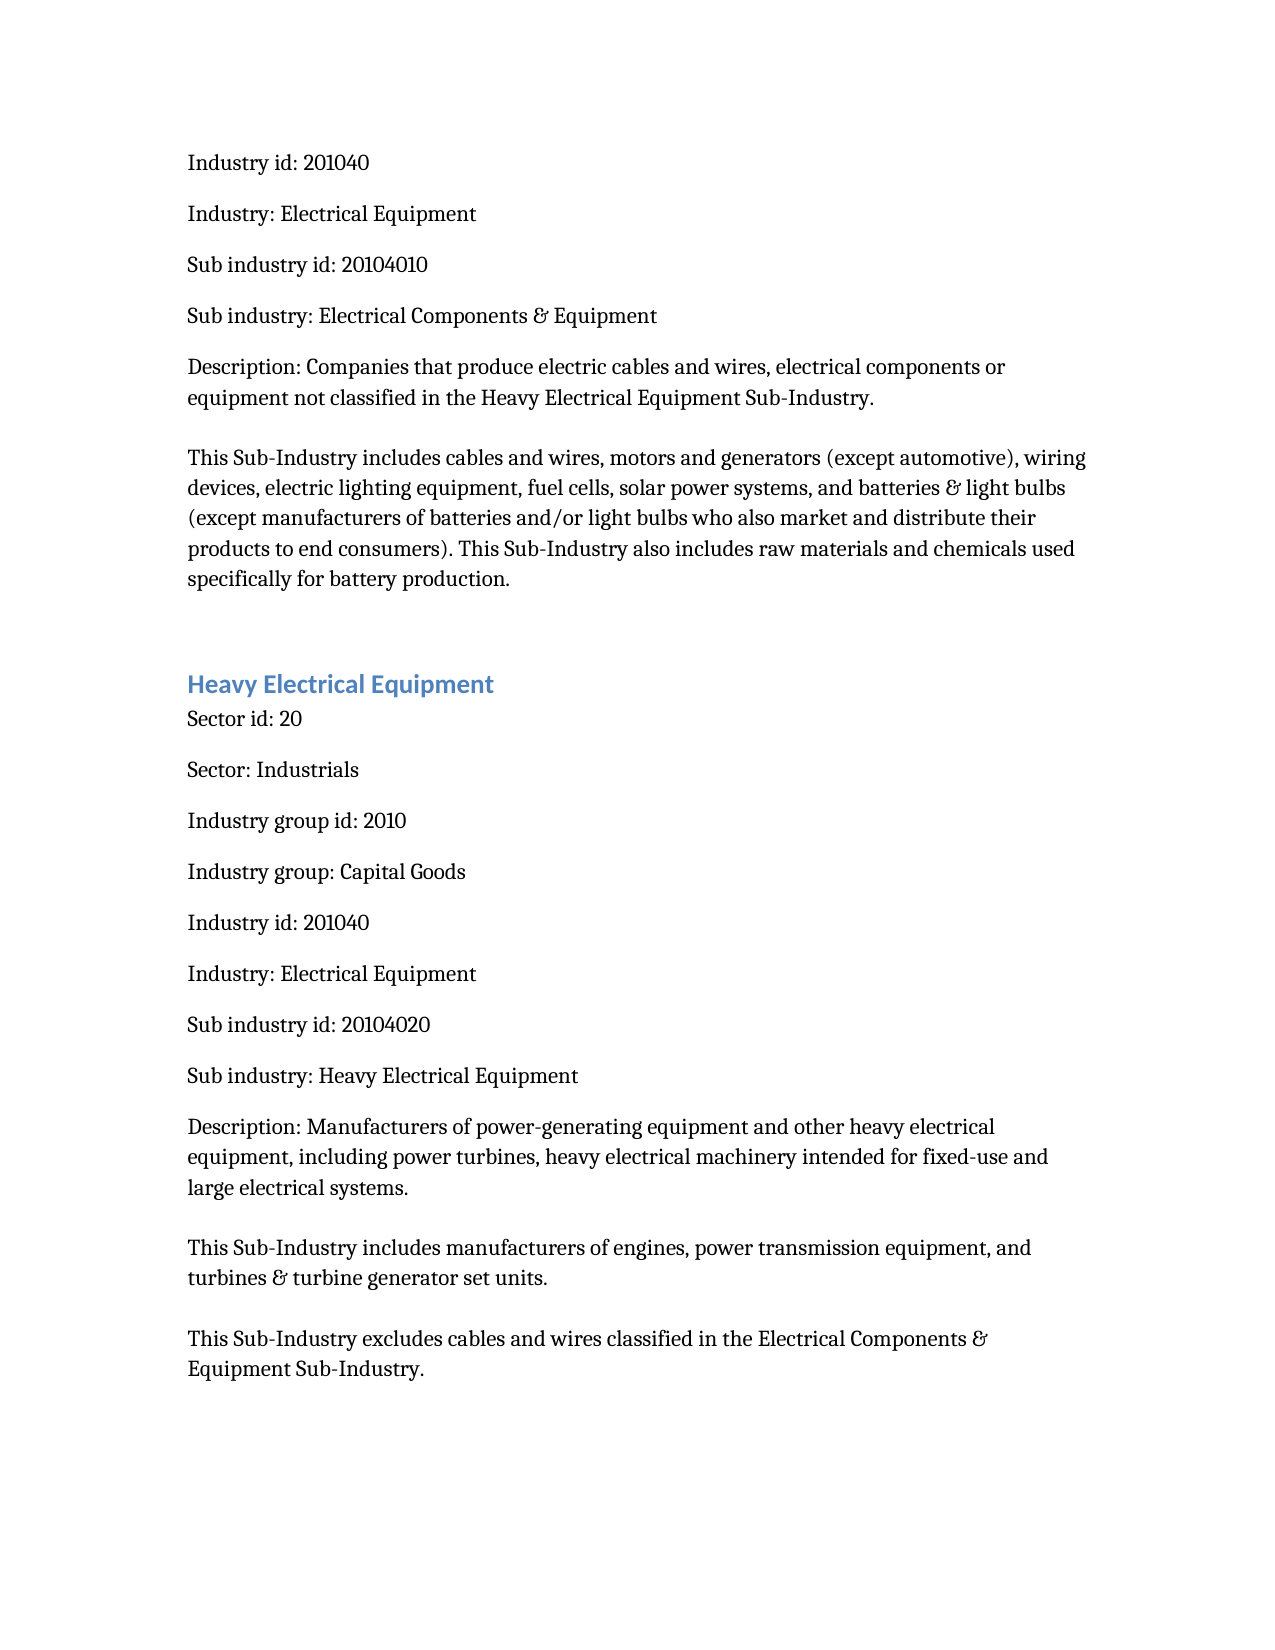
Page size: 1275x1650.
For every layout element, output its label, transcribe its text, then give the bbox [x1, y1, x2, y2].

text Sub industry id: 20104020 [187, 1012, 1087, 1038]
text Industry group id: 2010 [187, 808, 1087, 834]
text Industry id: 201040 [187, 910, 1087, 936]
text Industry: Electrical Equipment [187, 961, 1087, 987]
text Industry id: 201040 [187, 150, 1087, 176]
text Sub industry id: 20104010 [187, 252, 1087, 278]
text Description: Companies that produce electric cables and wires, electrical components or equipment not classified in the Heavy Electrical Equipment Sub-Industry. This Sub-Industry includes cables and wires, motors and generators (except automotive), wiring devices, electric lighting equipment, fuel cells, solar power systems, and batteries & light bulbs (except manufacturers of batteries and/or light bulbs who also market and distribute their products to end consumers). This Sub-Industry also includes raw materials and chemicals used specifically for battery production. [187, 354, 1087, 592]
text Sector: Industrials [187, 757, 1087, 783]
text Sector id: 20 [187, 706, 1087, 732]
text Sub industry: Heavy Electrical Equipment [187, 1063, 1087, 1089]
text Industry group: Capital Goods [187, 859, 1087, 885]
text Industry: Electrical Equipment [187, 201, 1087, 227]
text Sub industry: Electrical Components & Equipment [187, 303, 1087, 329]
text Description: Manufacturers of power-generating equipment and other heavy electrical equipment, including power turbines, heavy electrical machinery intended for fixed-use and large electrical systems. This Sub-Industry includes manufacturers of engines, power transmission equipment, and turbines & turbine generator set units. This Sub-Industry excludes cables and wires classified in the Electrical Components & Equipment Sub-Industry. [187, 1114, 1087, 1382]
subtitle Heavy Electrical Equipment [187, 668, 1087, 701]
